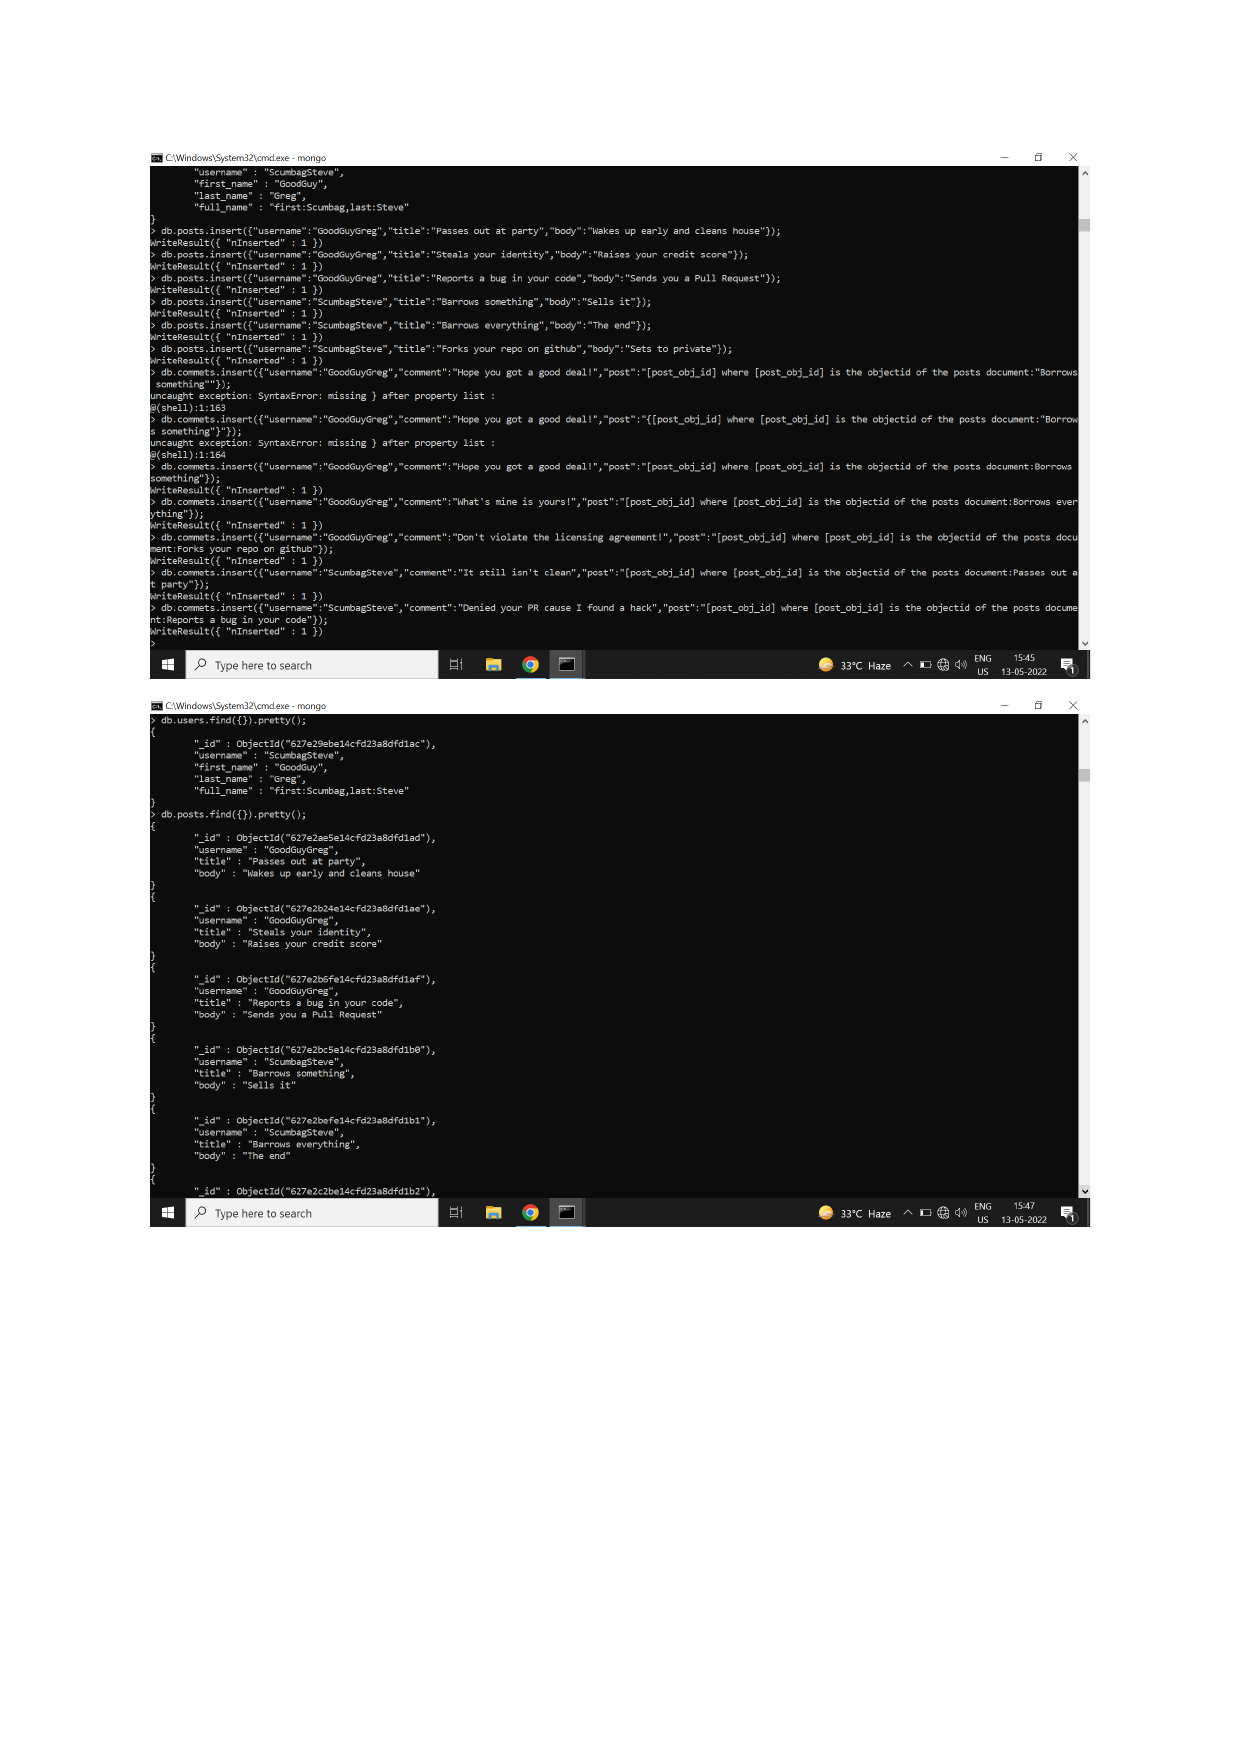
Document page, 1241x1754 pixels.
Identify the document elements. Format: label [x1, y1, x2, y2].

picture [150, 697, 1091, 1227]
picture [150, 150, 1091, 679]
